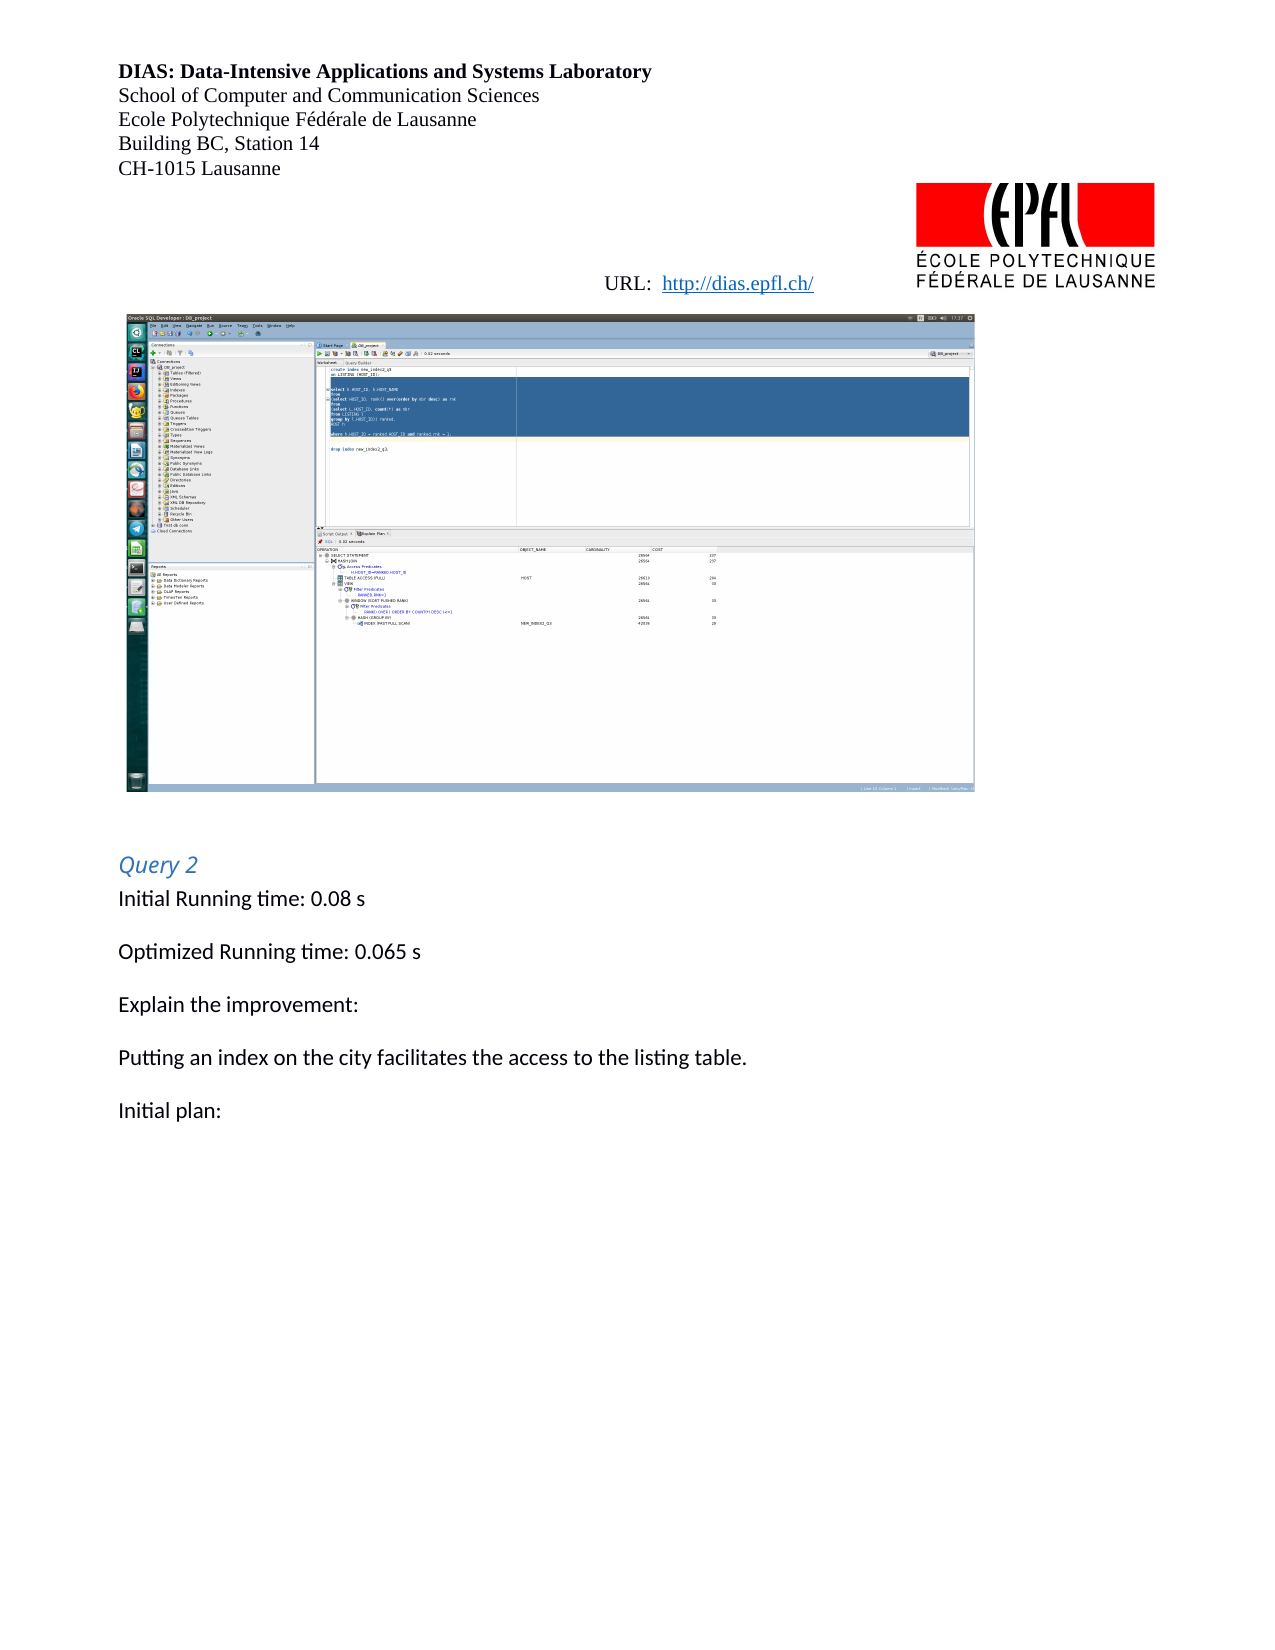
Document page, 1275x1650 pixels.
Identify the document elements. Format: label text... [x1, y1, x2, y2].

text Putting an index on the city facilitates the access to the listing table. [118, 1043, 1157, 1072]
text Optimized Running time: 0.065 s [118, 937, 1157, 966]
subtitle Query 2 [118, 848, 1157, 880]
text Initial plan: [118, 1097, 1157, 1124]
text Initial Running time: 0.08 s [118, 884, 1157, 912]
picture [126, 314, 975, 792]
picture [916, 183, 1157, 291]
text Explain the improvement: [118, 991, 1157, 1018]
